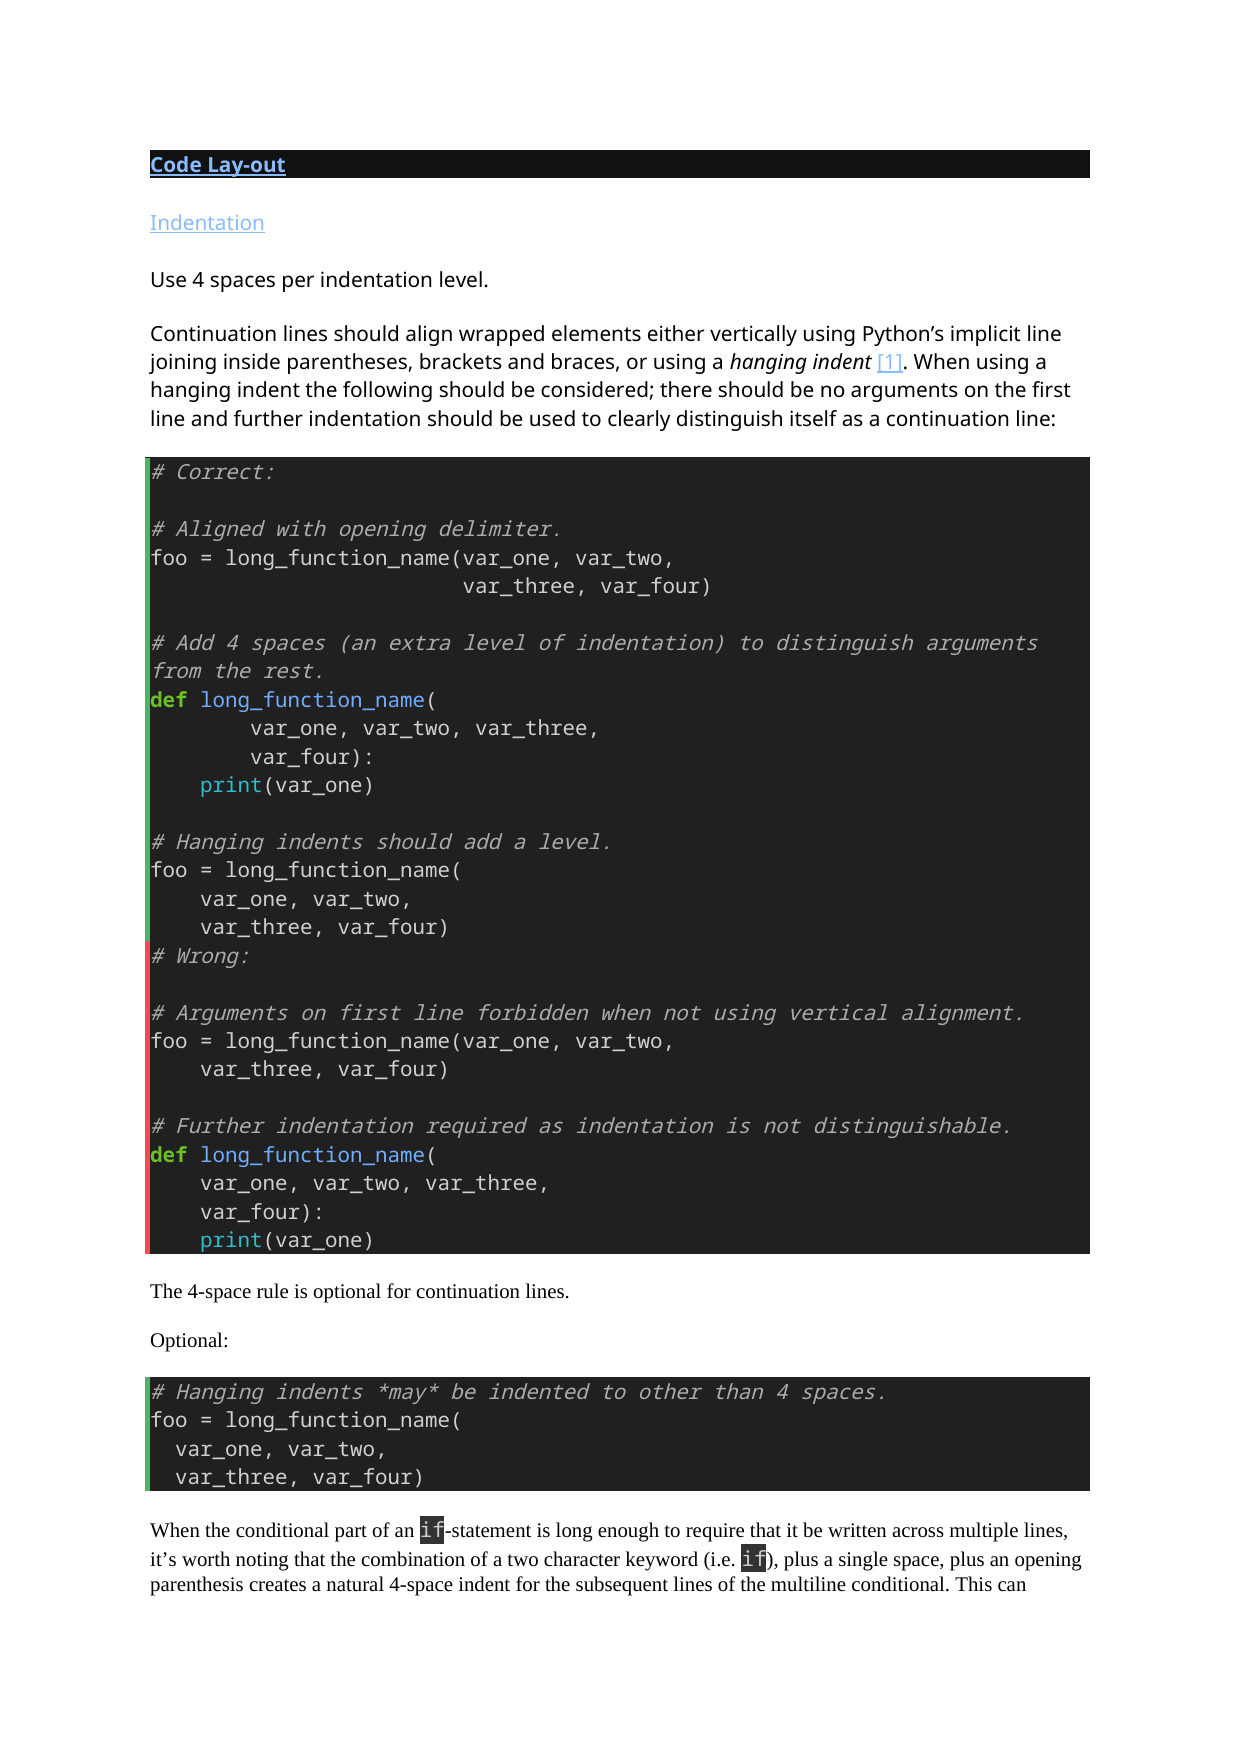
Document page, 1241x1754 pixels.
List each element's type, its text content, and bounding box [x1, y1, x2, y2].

text The 4-space rule is optional for continuation lines. [150, 1279, 1090, 1303]
text var_four): [150, 742, 1090, 770]
text # Hanging indents should add a level. [150, 827, 1090, 856]
text var_three, var_four) [150, 1054, 1090, 1083]
text # Add 4 spaces (an extra level of indentation) to distinguish arguments from the rest. [150, 628, 1090, 685]
text foo = long_function_name(var_one, var_two, [150, 543, 1090, 571]
text # Hanging indents *may* be indented to other than 4 spaces. [150, 1377, 1090, 1405]
text Use 4 spaces per indentation level. [150, 265, 1090, 294]
text var_one, var_two, [150, 1434, 1090, 1462]
text Indentation [150, 208, 1090, 236]
text # Further indentation required as indentation is not distinguishable. [150, 1111, 1090, 1140]
text # Wrong: [150, 941, 1090, 969]
text foo = long_function_name(var_one, var_two, [150, 1026, 1090, 1054]
text var_one, var_two, [150, 884, 1090, 912]
text Continuation lines should align wrapped elements either vertically using Python’s implicit line joining inside parentheses, brackets and braces, or using a hanging indent [1]. When using a hanging indent the following should be considered; there should be no arguments on the first line and further indentation should be used to clearly distinguish itself as a continuation line: [150, 319, 1090, 432]
text def long_function_name( [150, 1140, 1090, 1168]
text # Arguments on first line forbidden when not using vertical alignment. [150, 998, 1090, 1026]
text print(var_one) [150, 1225, 1090, 1254]
text print(var_one) [150, 770, 1090, 799]
text var_three, var_four) [150, 571, 1090, 599]
text var_three, var_four) [150, 912, 1090, 941]
text var_one, var_two, var_three, [150, 713, 1090, 742]
text var_one, var_two, var_three, [150, 1168, 1090, 1197]
text foo = long_function_name( [150, 856, 1090, 884]
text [150, 1516, 1090, 1596]
text def long_function_name( [150, 685, 1090, 713]
text var_three, var_four) [150, 1462, 1090, 1491]
text foo = long_function_name( [150, 1405, 1090, 1434]
text # Correct: [145, 457, 1090, 486]
text Code Lay-out [150, 150, 1090, 178]
text # Aligned with opening delimiter. [150, 514, 1090, 543]
text var_four): [150, 1197, 1090, 1225]
text Optional: [150, 1328, 1090, 1352]
